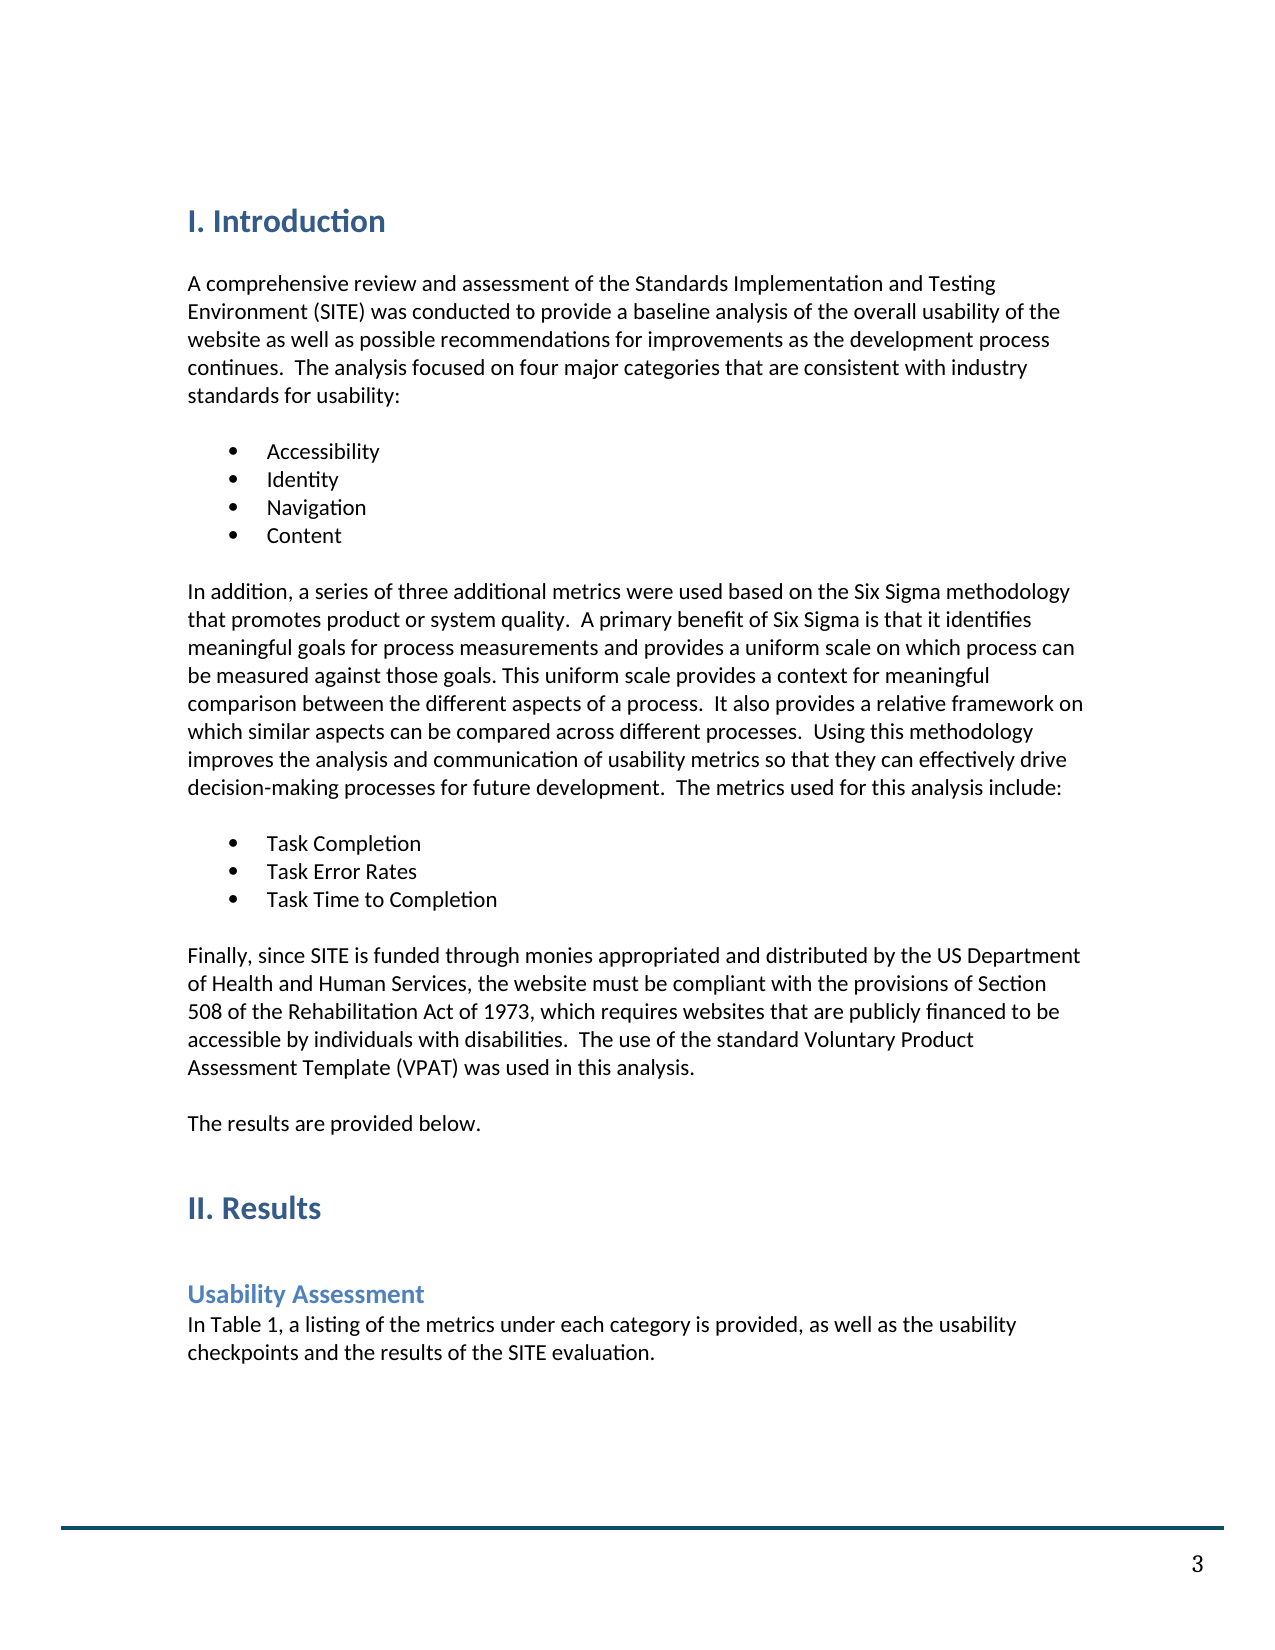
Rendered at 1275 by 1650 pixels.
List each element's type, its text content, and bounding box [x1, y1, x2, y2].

list Content [229, 521, 1087, 549]
list Navigation [229, 493, 1087, 521]
text In addition, a series of three additional metrics were used based on the Six Sigma methodology that promotes product or system quality. A primary benefit of Six Sigma is that it identifies meaningful goals for process measurements and provides a uniform scale on which process can be measured against those goals. This uniform scale provides a context for meaningful comparison between the different aspects of a process. It also provides a relative framework on which similar aspects can be compared across different processes. Using this methodology improves the analysis and communication of usability metrics so that they can effectively drive decision-making processes for future development. The metrics used for this analysis include: [187, 577, 1087, 801]
subtitle II. Results [187, 1187, 1087, 1228]
subtitle I. Introduction [187, 200, 1087, 241]
list Task Completion [229, 829, 1087, 857]
list Identity [229, 465, 1087, 493]
text In Table 1, a listing of the metrics under each category is provided, as well as the usability checkpoints and the results of the SITE evaluation. [187, 1310, 1087, 1366]
text The results are provided below. [187, 1109, 1087, 1137]
list Accessibility [229, 437, 1087, 465]
text A comprehensive review and assessment of the Standards Implementation and Testing Environment (SITE) was conducted to provide a baseline analysis of the overall usability of the website as well as possible recommendations for improvements as the development process continues. The analysis focused on four major categories that are consistent with industry standards for usability: [187, 269, 1087, 409]
text Finally, since SITE is funded through monies appropriated and distributed by the US Department of Health and Human Services, the website must be compliant with the provisions of Section 508 of the Rehabilitation Act of 1973, which requires websites that are publicly financed to be accessible by individuals with disabilities. The use of the standard Voluntary Product Assessment Template (VPAT) was used in this analysis. [187, 941, 1087, 1081]
subtitle Usability Assessment [187, 1277, 1087, 1310]
list Task Time to Completion [229, 885, 1087, 913]
list Task Error Rates [229, 857, 1087, 885]
